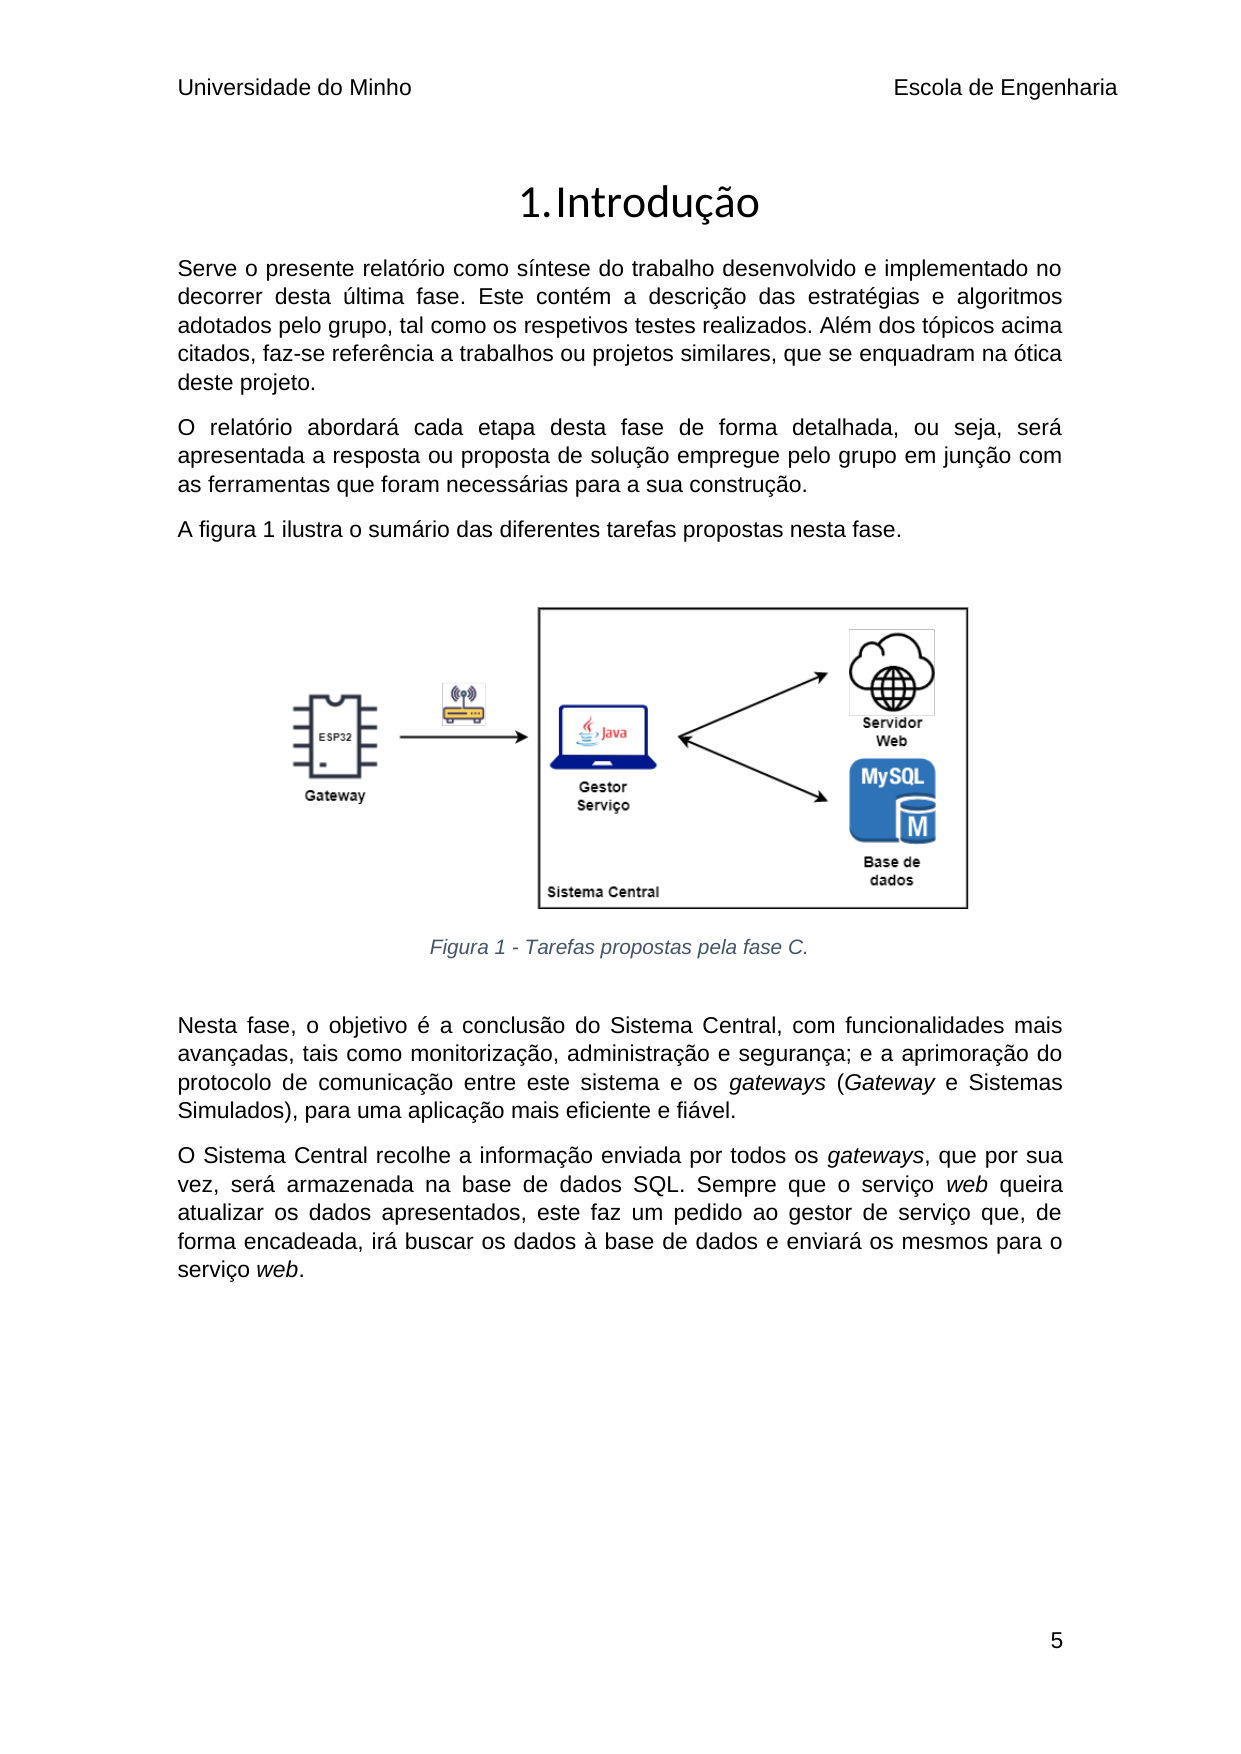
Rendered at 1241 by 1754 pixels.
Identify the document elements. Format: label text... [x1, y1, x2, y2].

text Nesta fase, o objetivo é a conclusão do Sistema Central, com funcionalidades mais avançadas, tais como monitorização, administração e segurança; e a aprimoração do protocolo de comunicação entre este sistema e os gateways (Gateway e Sistemas Simulados), para uma aplicação mais eficiente e fiável. [177, 1012, 1063, 1123]
text O relatório abordará cada etapa desta fase de forma detalhada, ou seja, será apresentada a resposta ou proposta de solução empregue pelo grupo em junção com as ferramentas que foram necessárias para a sua construção. [177, 414, 1063, 497]
text A figura 1 ilustra o sumário das diferentes tarefas propostas nesta fase. [177, 516, 1063, 542]
picture [271, 607, 969, 909]
text O Sistema Central recolhe a informação enviada por todos os gateways, que por sua vez, será armazenada na base de dados SQL. Sempre que o serviço web queira atualizar os dados apresentados, este faz um pedido ao gestor de serviço que, de forma encadeada, irá buscar os dados à base de dados e enviará os mesmos para o serviço web. [177, 1142, 1063, 1282]
subtitle Introdução [215, 173, 1063, 228]
text Serve o presente relatório como síntese do trabalho desenvolvido e implementado no decorrer desta última fase. Este contém a descrição das estratégias e algoritmos adotados pelo grupo, tal como os respetivos testes realizados. Além dos tópicos acima citados, faz-se referência a trabalhos ou projetos similares, que se enquadram na ótica deste projeto. [177, 255, 1063, 395]
